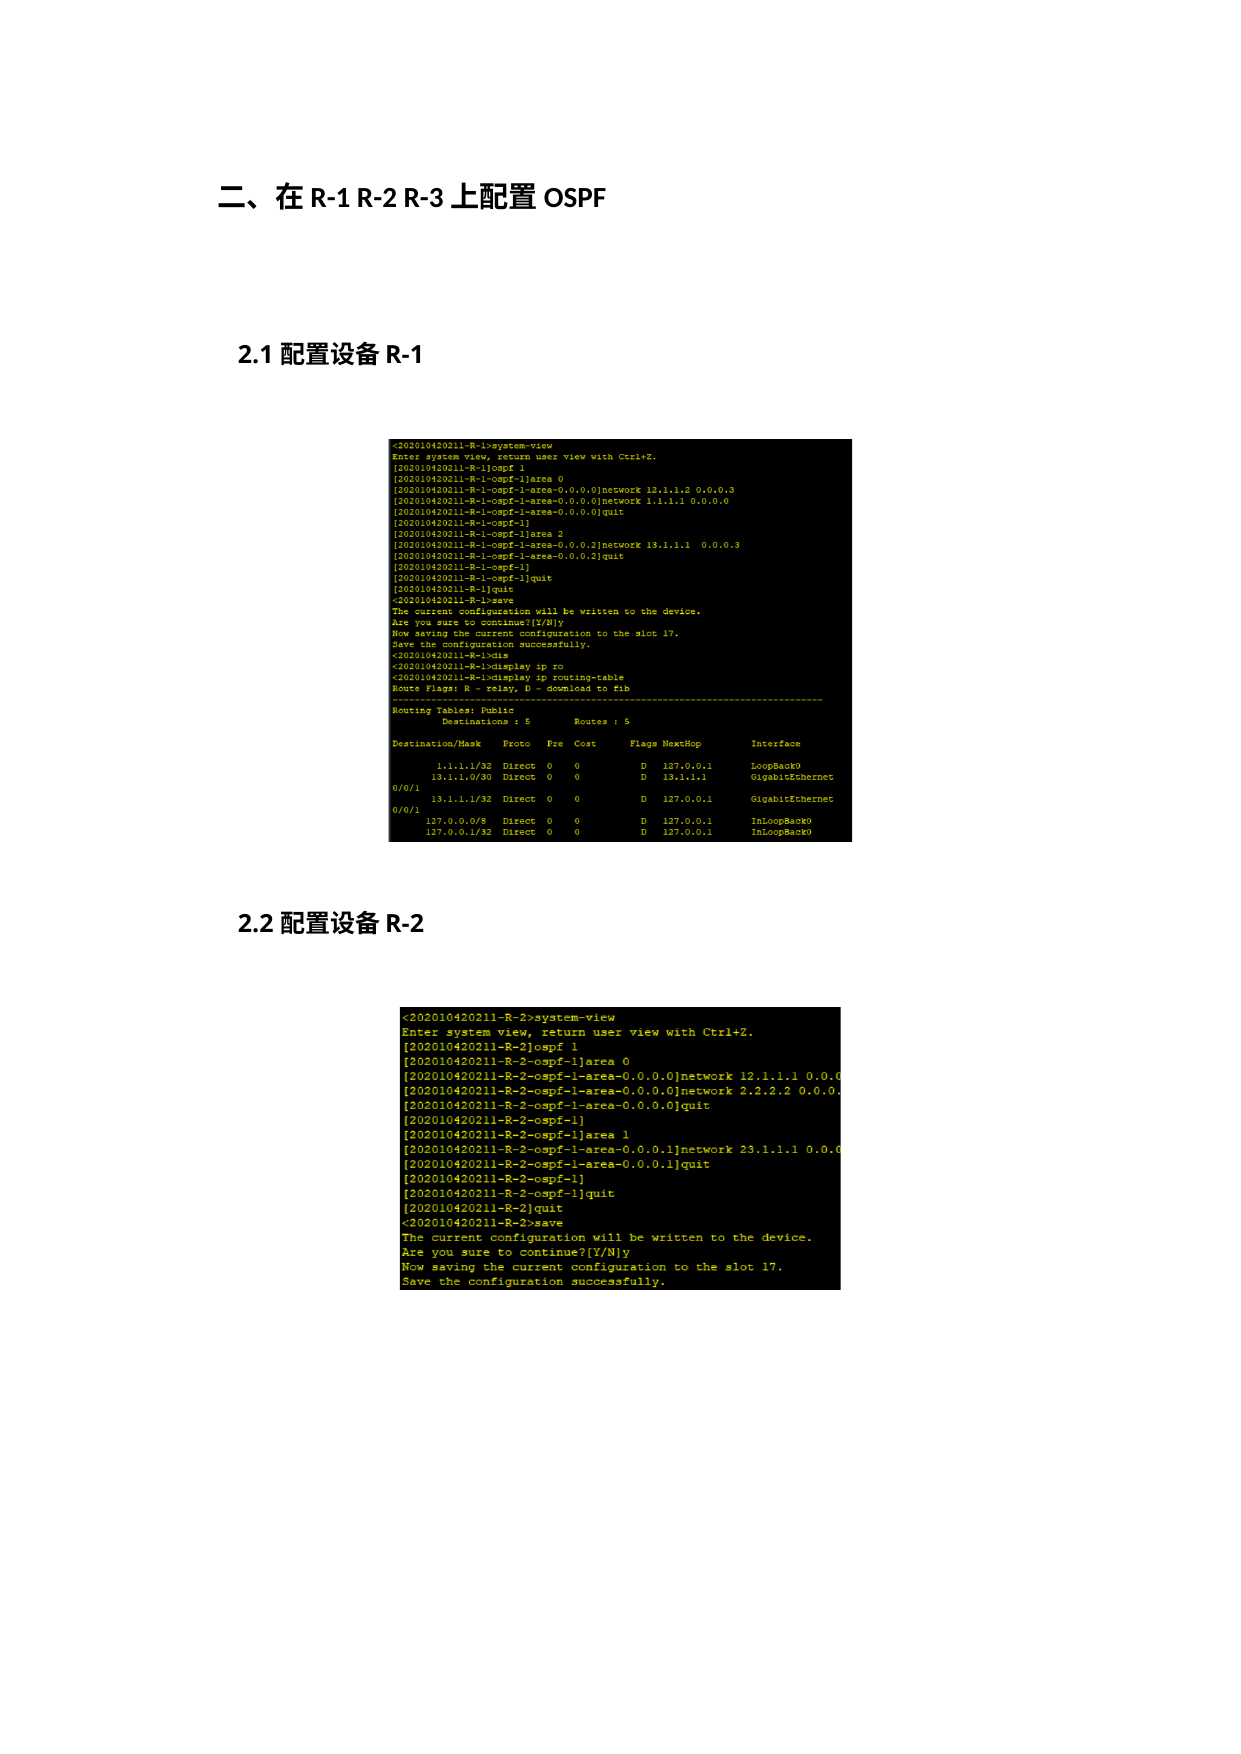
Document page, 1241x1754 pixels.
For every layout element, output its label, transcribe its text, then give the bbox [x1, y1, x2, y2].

picture [399, 1007, 841, 1290]
subtitle 二、在R-1 R-2 R-3 上配置OSPF [187, 162, 1053, 227]
subtitle 2.1 配置设备R-1 [187, 321, 1053, 386]
picture [388, 439, 853, 842]
subtitle 2.2 配置设备R-2 [187, 889, 1053, 954]
